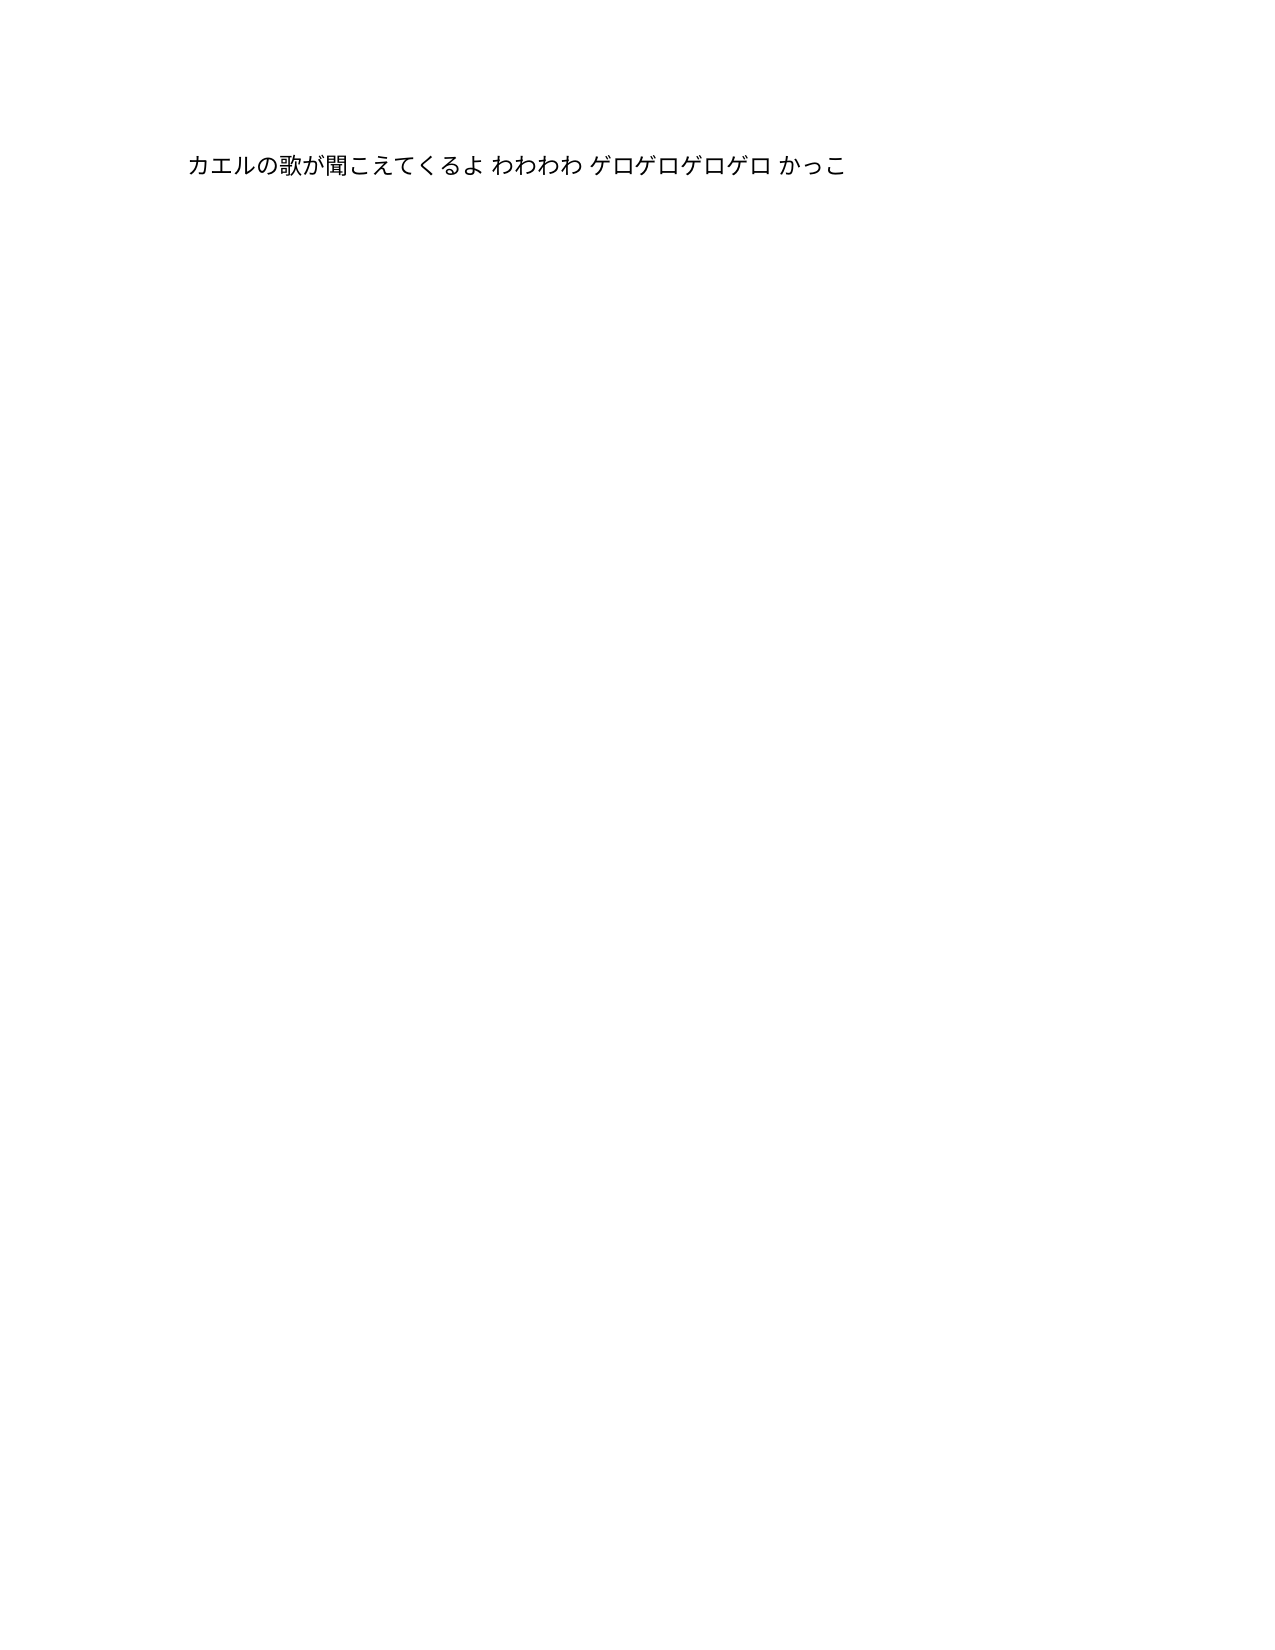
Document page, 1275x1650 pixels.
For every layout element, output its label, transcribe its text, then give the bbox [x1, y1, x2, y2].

text カエルの歌が聞こえてくるよ わわわわ ゲロゲロゲロゲロ かっこ [187, 150, 1087, 181]
